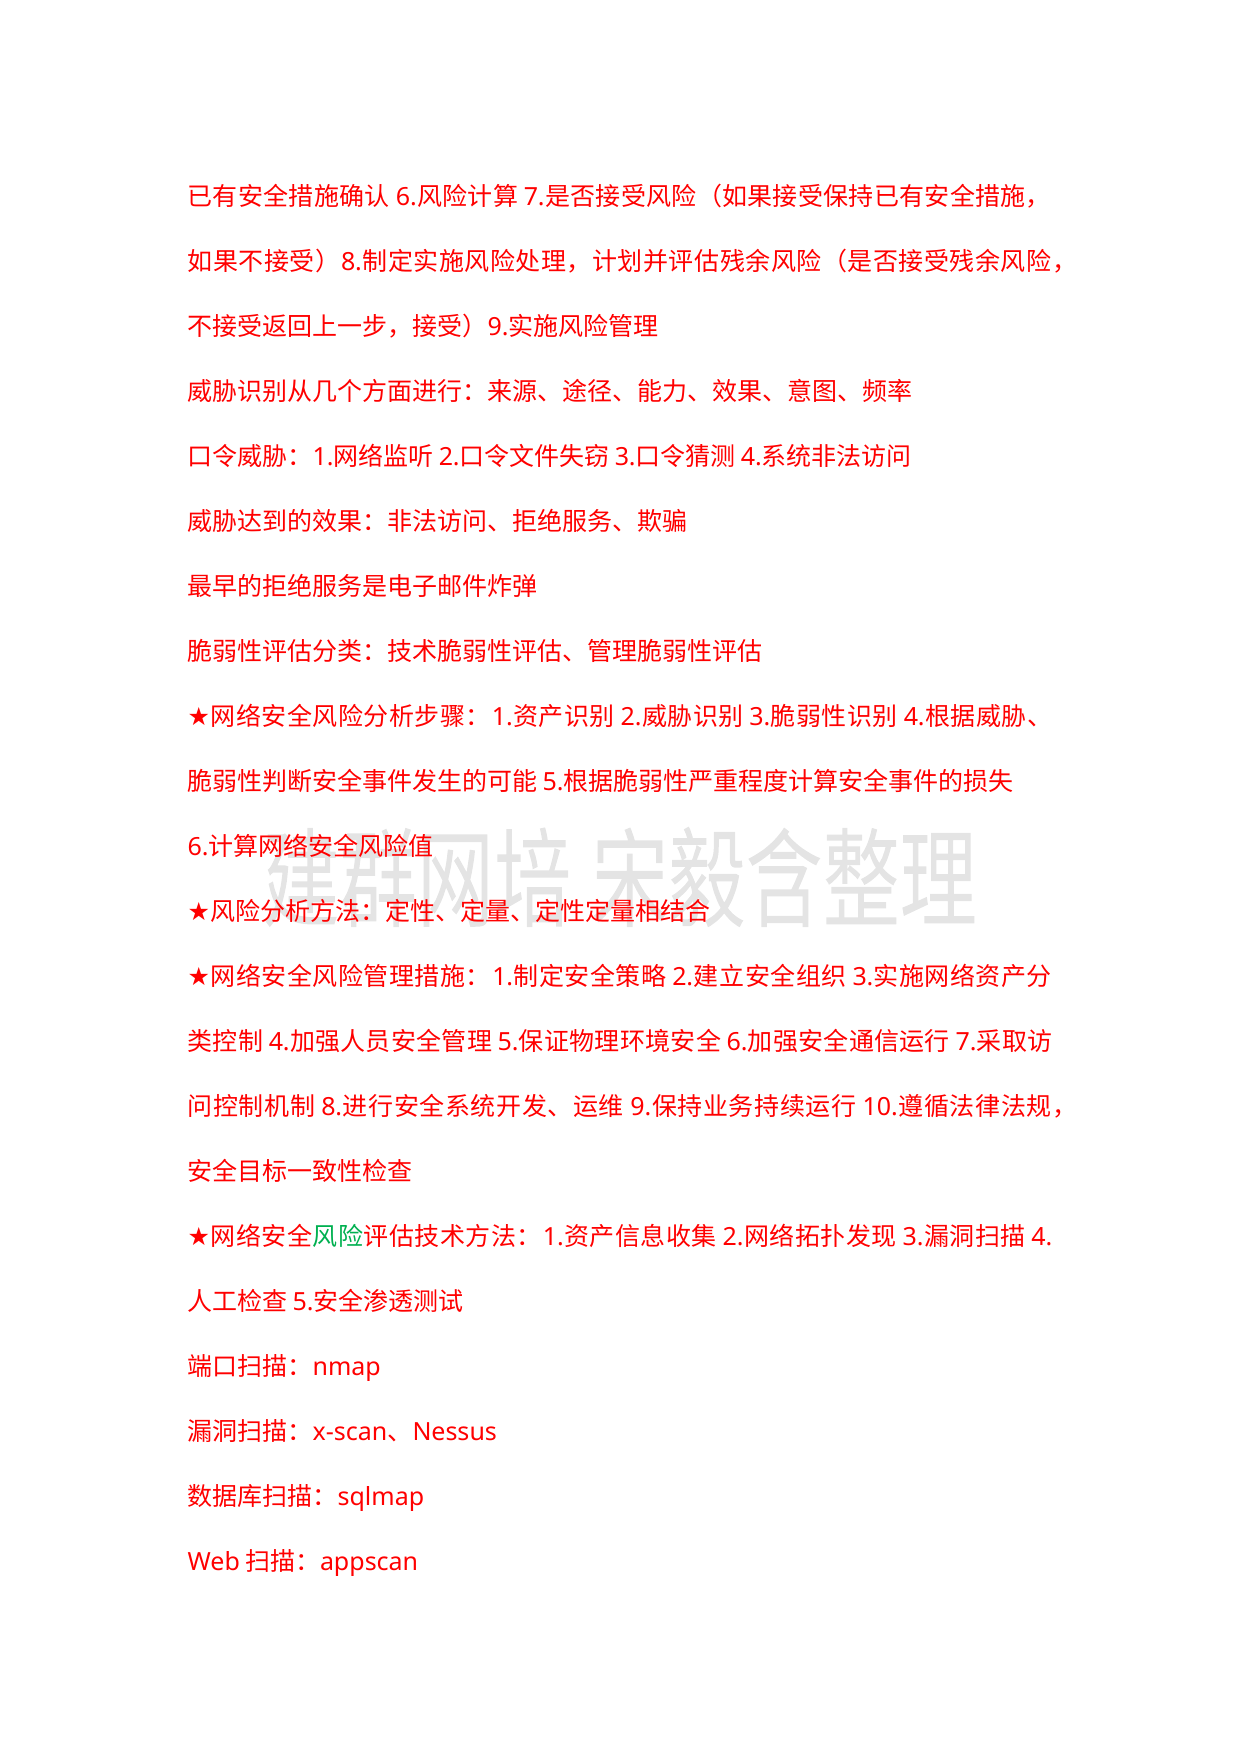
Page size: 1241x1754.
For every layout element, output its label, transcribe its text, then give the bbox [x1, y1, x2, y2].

list ★网络安全风险分析步骤：1.资产识别2.威胁识别3.脆弱性识别4.根据威胁、脆弱性判断安全事件发生的可能5.根据脆弱性严重程度计算安全事件的损失 [187, 682, 1053, 812]
list 威胁达到的效果：非法访问、拒绝服务、欺骗 [187, 487, 1053, 552]
list 端口扫描：nmap [187, 1332, 1053, 1397]
list ★网络安全风险管理措施：1.制定安全策略2.建立安全组织3.实施网络资产分类控制4.加强人员安全管理5.保证物理环境安全6.加强安全通信运行7.采取访问控制机制8.进行安全系统开发、运维9.保持业务持续运行10.遵循法律法规，安全目标一致性检查 [187, 942, 1053, 1202]
list 口令威胁：1.网络监听2.口令文件失窃3.口令猜测4.系统非法访问 [187, 422, 1053, 487]
list 漏洞扫描：x-scan、Nessus [187, 1397, 1053, 1462]
list 最早的拒绝服务是电子邮件炸弹 [187, 552, 1053, 617]
list 6.计算网络安全风险值 [187, 812, 1053, 877]
list ★网络安全风险评估技术方法：1.资产信息收集2.网络拓扑发现3.漏洞扫描4.人工检查5.安全渗透测试 [187, 1202, 1053, 1332]
list 数据库扫描：sqlmap [187, 1462, 1053, 1527]
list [187, 162, 1053, 357]
list Web扫描：appscan [187, 1527, 1053, 1592]
list 威胁识别从几个方面进行：来源、途径、能力、效果、意图、频率 [187, 357, 1053, 422]
list 脆弱性评估分类：技术脆弱性评估、管理脆弱性评估 [187, 617, 1053, 682]
list ★风险分析方法：定性、定量、定性定量相结合 [187, 877, 1053, 942]
